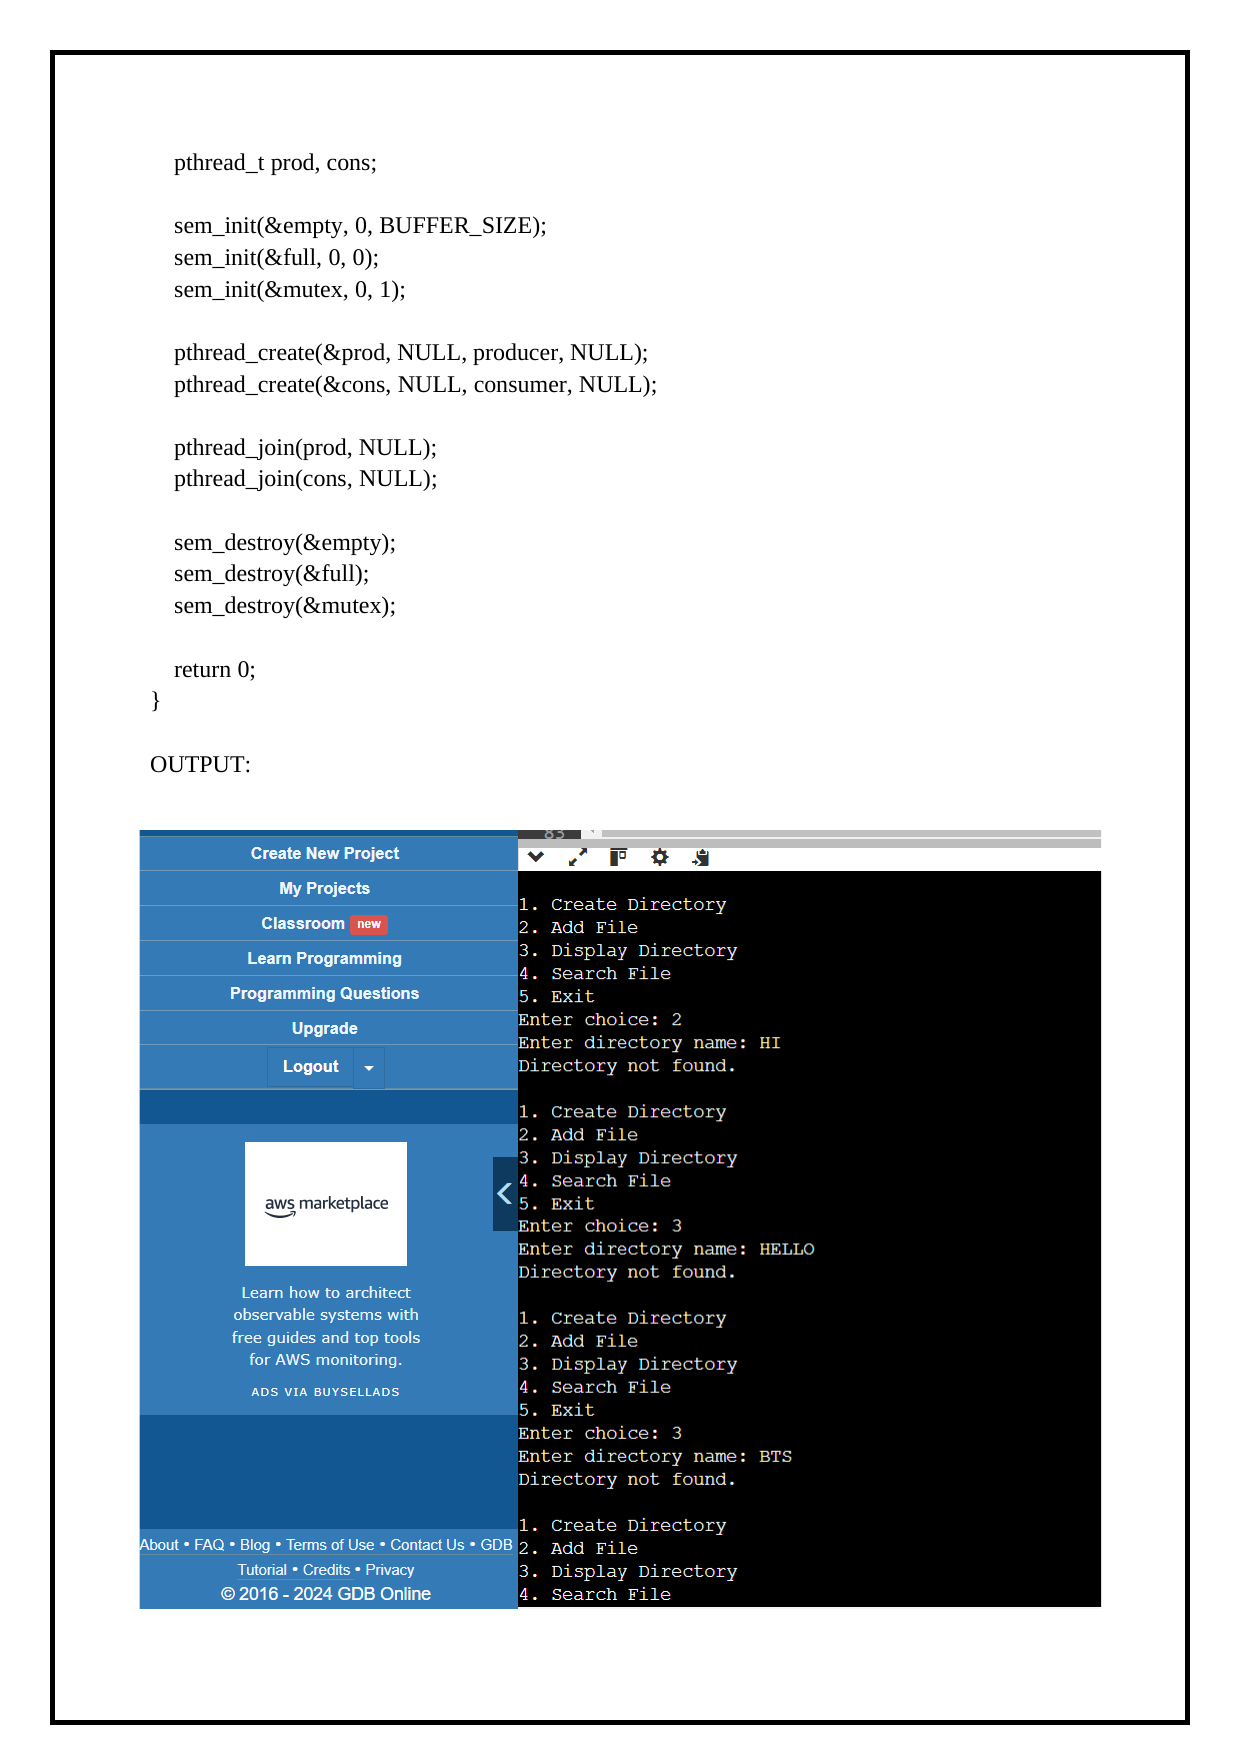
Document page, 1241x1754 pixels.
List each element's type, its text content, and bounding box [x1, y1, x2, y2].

text pthread_join(prod, NULL); pthread_join(cons, NULL); [174, 433, 439, 492]
text pthread_create(&prod, NULL, producer, NULL); pthread_create(&cons, NULL, consumer, NULL); [174, 338, 696, 397]
text sem_destroy(&empty); sem_destroy(&full); sem_destroy(&mutex); [174, 528, 398, 619]
text sem_init(&empty, 0, BUFFER_SIZE); [174, 211, 1101, 239]
text sem_init(&mutex, 0, 1); [174, 275, 1101, 302]
text } [150, 686, 1101, 714]
text sem_init(&full, 0, 0); [174, 243, 1101, 271]
text pthread_t prod, cons; [174, 148, 1101, 176]
text return 0; [174, 654, 1101, 682]
picture [139, 830, 1102, 1609]
text OUTPUT: [150, 750, 1101, 777]
